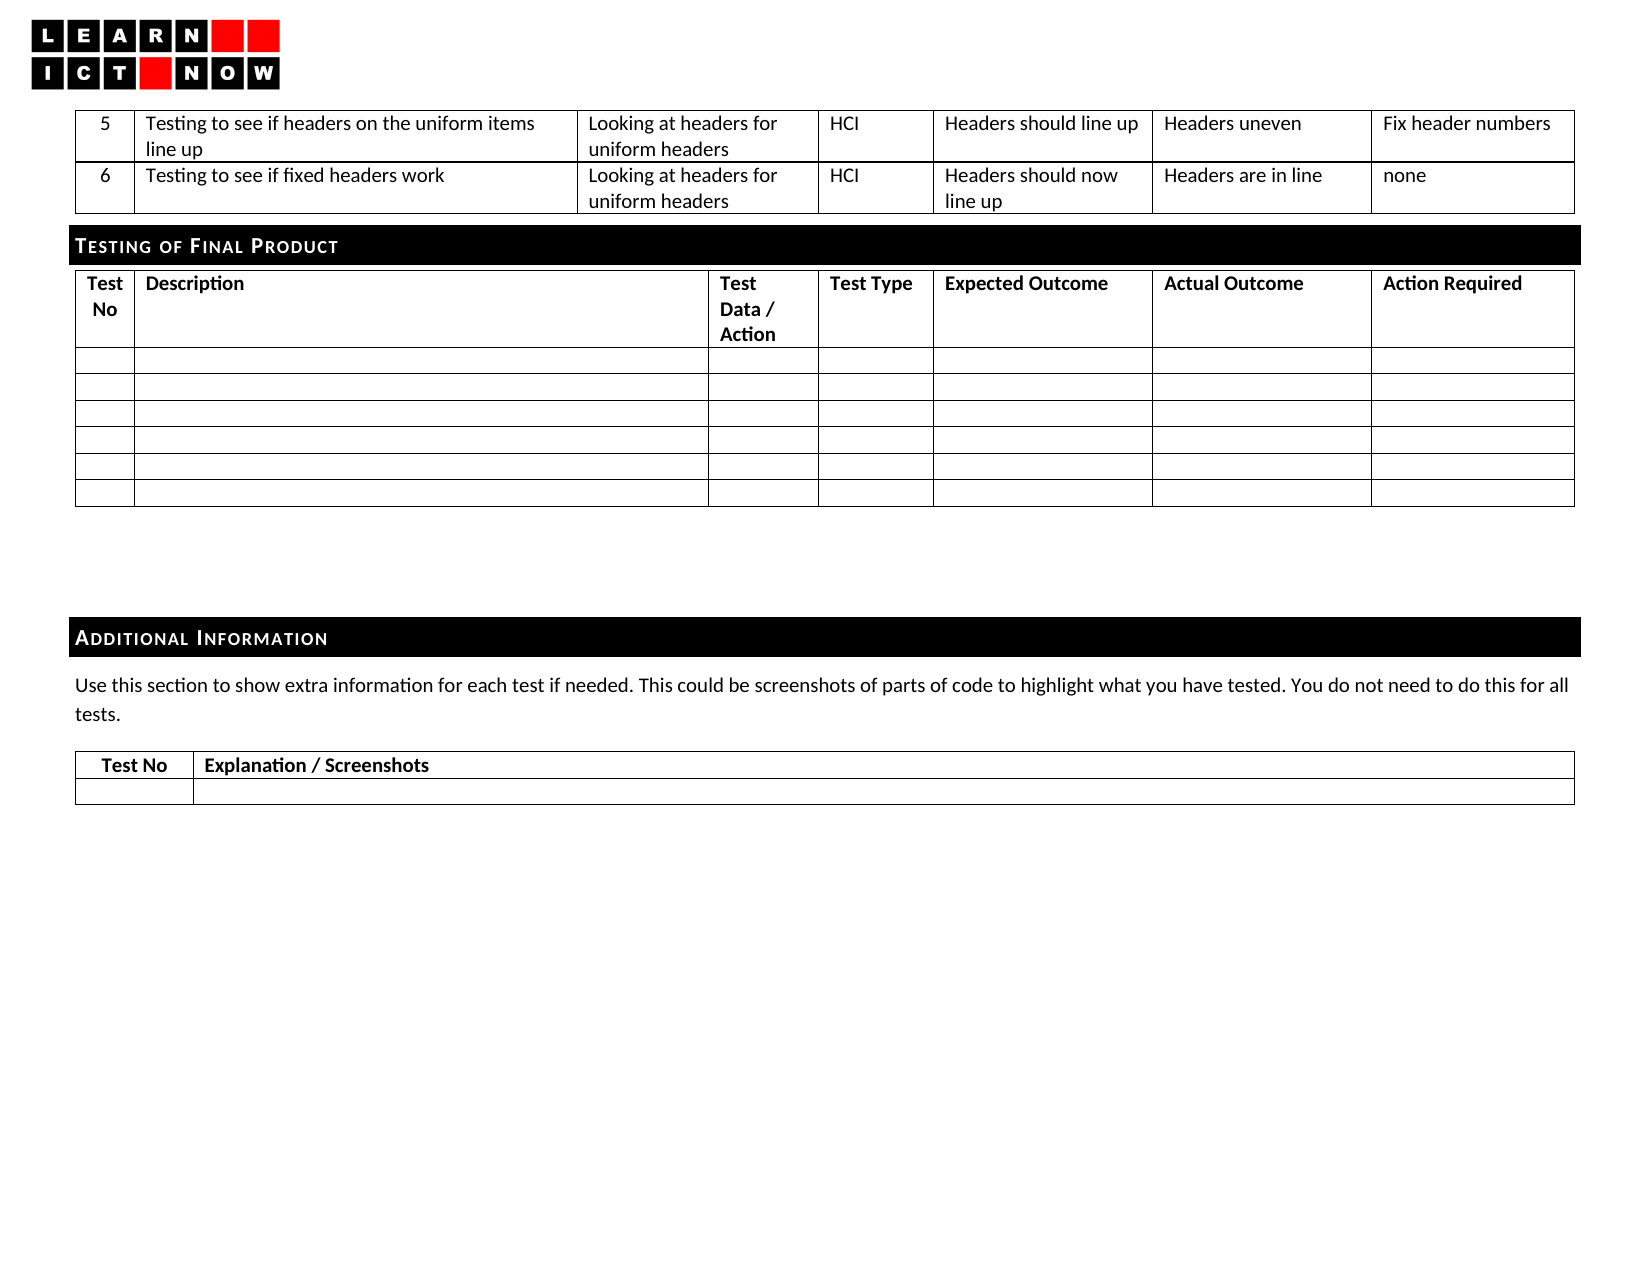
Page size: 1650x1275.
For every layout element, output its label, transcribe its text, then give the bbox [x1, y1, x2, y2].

table_cell [934, 480, 1152, 506]
table_cell [709, 480, 818, 506]
table_header Action Required [1372, 271, 1574, 347]
table_cell [76, 348, 134, 373]
table_cell [76, 480, 134, 506]
table_cell [709, 374, 818, 400]
table_cell [76, 401, 134, 426]
table_cell [709, 427, 818, 453]
table_cell [135, 480, 708, 506]
table_header Test Data / Action [709, 271, 818, 347]
table_cell [76, 427, 134, 453]
table_cell [1153, 401, 1371, 426]
table_cell [819, 454, 933, 479]
table_header Test No [76, 271, 134, 347]
subtitle Additional Information [75, 623, 1575, 651]
table_cell Headers should line up [934, 111, 1152, 161]
table_cell [1372, 427, 1574, 453]
table_cell Testing to see if fixed headers work [135, 163, 577, 213]
table_cell none [1372, 163, 1574, 213]
table_cell Fix header numbers [1372, 111, 1574, 161]
table_cell [1153, 427, 1371, 453]
table_cell [1372, 454, 1574, 479]
table_cell [135, 427, 708, 453]
table_cell [819, 348, 933, 373]
table_cell [1153, 454, 1371, 479]
picture [13, 13, 298, 97]
table_cell [135, 374, 708, 400]
table_cell HCI [819, 111, 933, 161]
text Use this section to show extra information for each test if needed. This could be screenshots of parts of code to highlight what you have tested. You do not need to do this for all tests. [75, 672, 1575, 727]
table_cell HCI [819, 163, 933, 213]
table_cell [1372, 480, 1574, 506]
table_cell [1153, 348, 1371, 373]
table_cell [1372, 348, 1574, 373]
table_cell [934, 374, 1152, 400]
table_cell [819, 374, 933, 400]
table_cell [1372, 374, 1574, 400]
table_cell [1153, 374, 1371, 400]
table_cell 6 [76, 163, 134, 213]
table_cell [1372, 401, 1574, 426]
table_cell [934, 348, 1152, 373]
table_cell [76, 454, 134, 479]
table_header Actual Outcome [1153, 271, 1371, 347]
table_header Description [135, 271, 708, 347]
table_cell [819, 480, 933, 506]
table_cell [934, 401, 1152, 426]
table_cell [135, 348, 708, 373]
table_header Expected Outcome [934, 271, 1152, 347]
subtitle Testing of Final Product [75, 231, 1575, 259]
table_cell Headers are in line [1153, 163, 1371, 213]
table_cell Headers should now line up [934, 163, 1152, 213]
table_cell 5 [76, 111, 134, 161]
table_cell [135, 454, 708, 479]
table_cell [709, 348, 818, 373]
table_cell [934, 427, 1152, 453]
table_cell [934, 454, 1152, 479]
table_cell Looking at headers for uniform headers [578, 163, 818, 213]
table_cell Testing to see if headers on the uniform items line up [135, 111, 577, 161]
table_header Explanation / Screenshots [194, 752, 1574, 778]
table_cell [709, 401, 818, 426]
table_cell [819, 401, 933, 426]
table_cell [1153, 480, 1371, 506]
table_header Test No [76, 752, 193, 778]
table_header Test Type [819, 271, 933, 347]
table_cell [76, 374, 134, 400]
table_cell Looking at headers for uniform headers [578, 111, 818, 161]
table_cell [76, 779, 193, 804]
table_cell [135, 401, 708, 426]
table_cell Headers uneven [1153, 111, 1371, 161]
table_cell [819, 427, 933, 453]
table_cell [709, 454, 818, 479]
table_cell [194, 779, 1574, 804]
